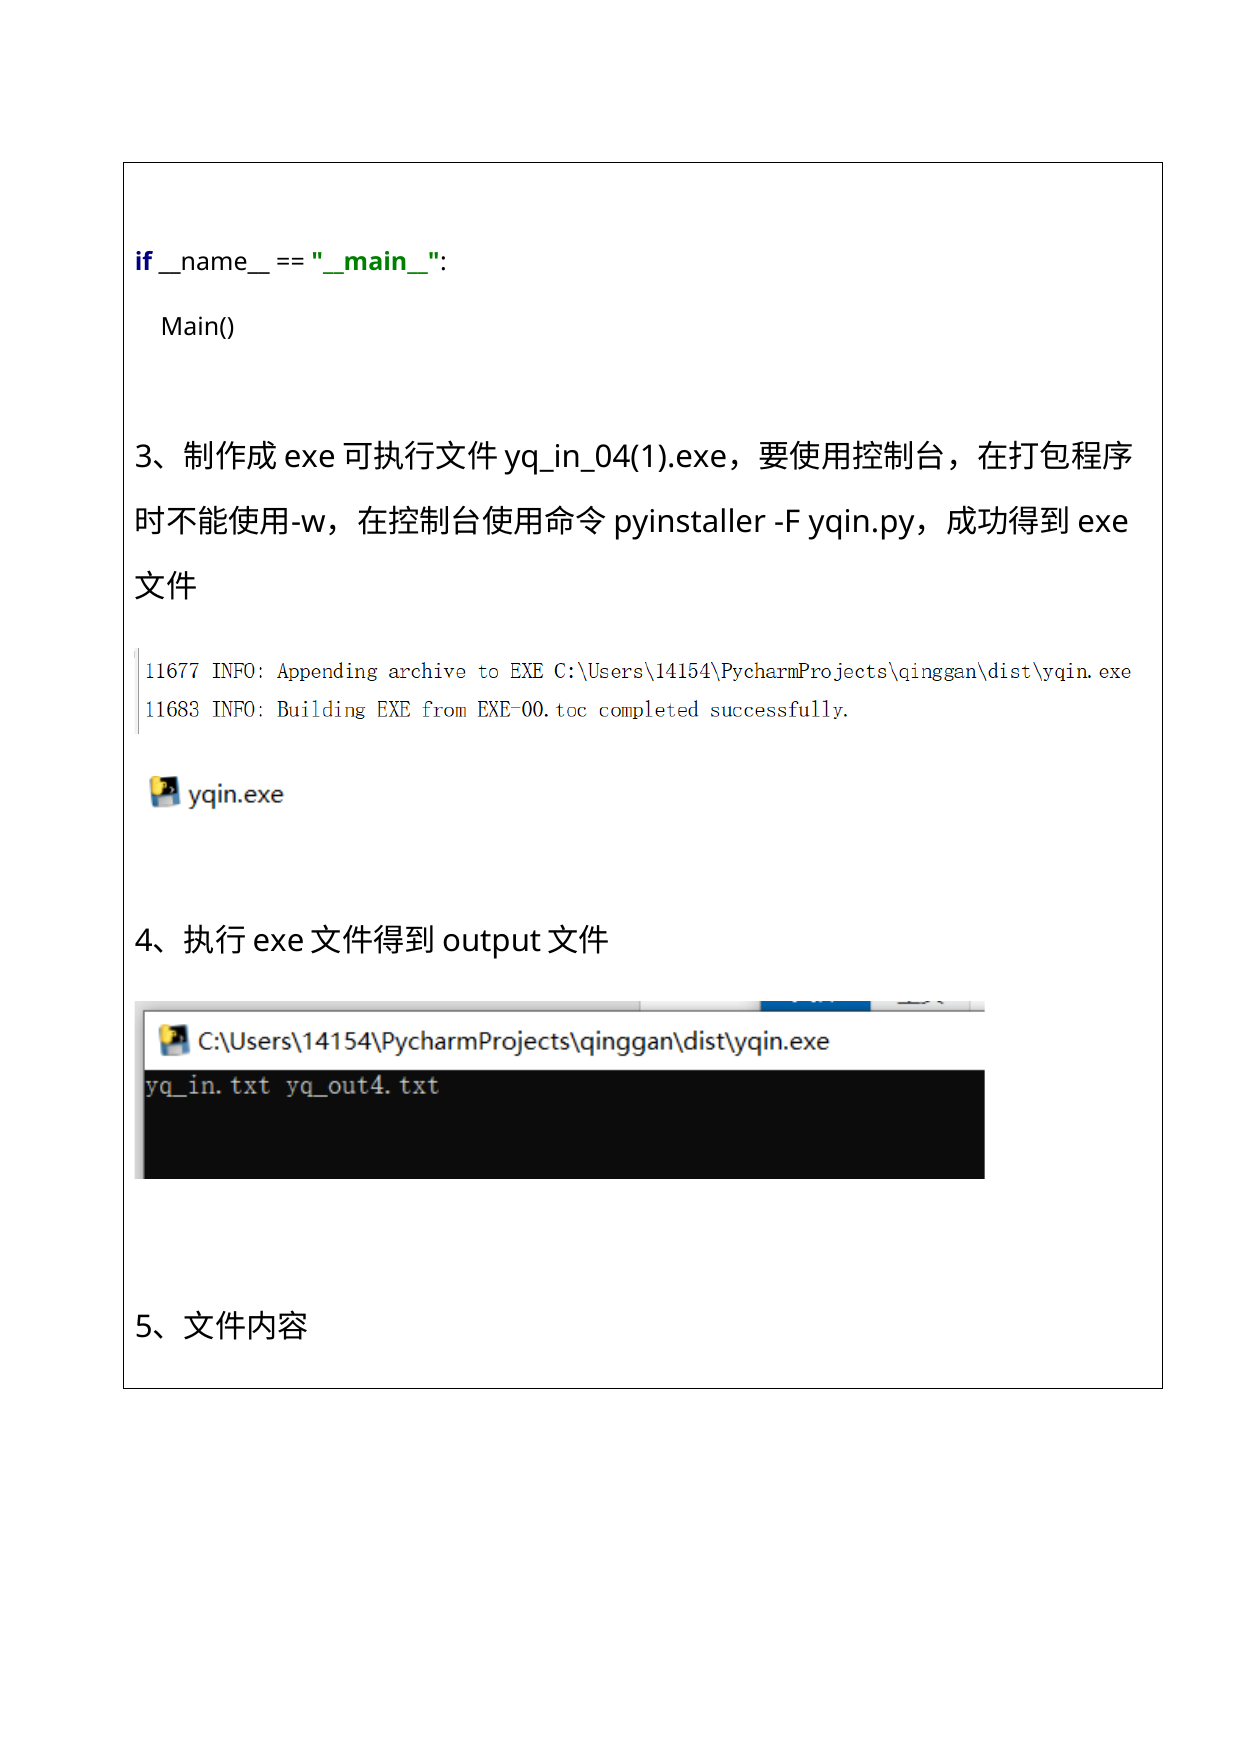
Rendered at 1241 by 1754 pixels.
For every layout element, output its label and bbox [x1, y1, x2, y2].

picture [134, 648, 1152, 734]
picture [134, 1001, 985, 1179]
picture [134, 776, 640, 847]
table_cell [124, 163, 1162, 1388]
